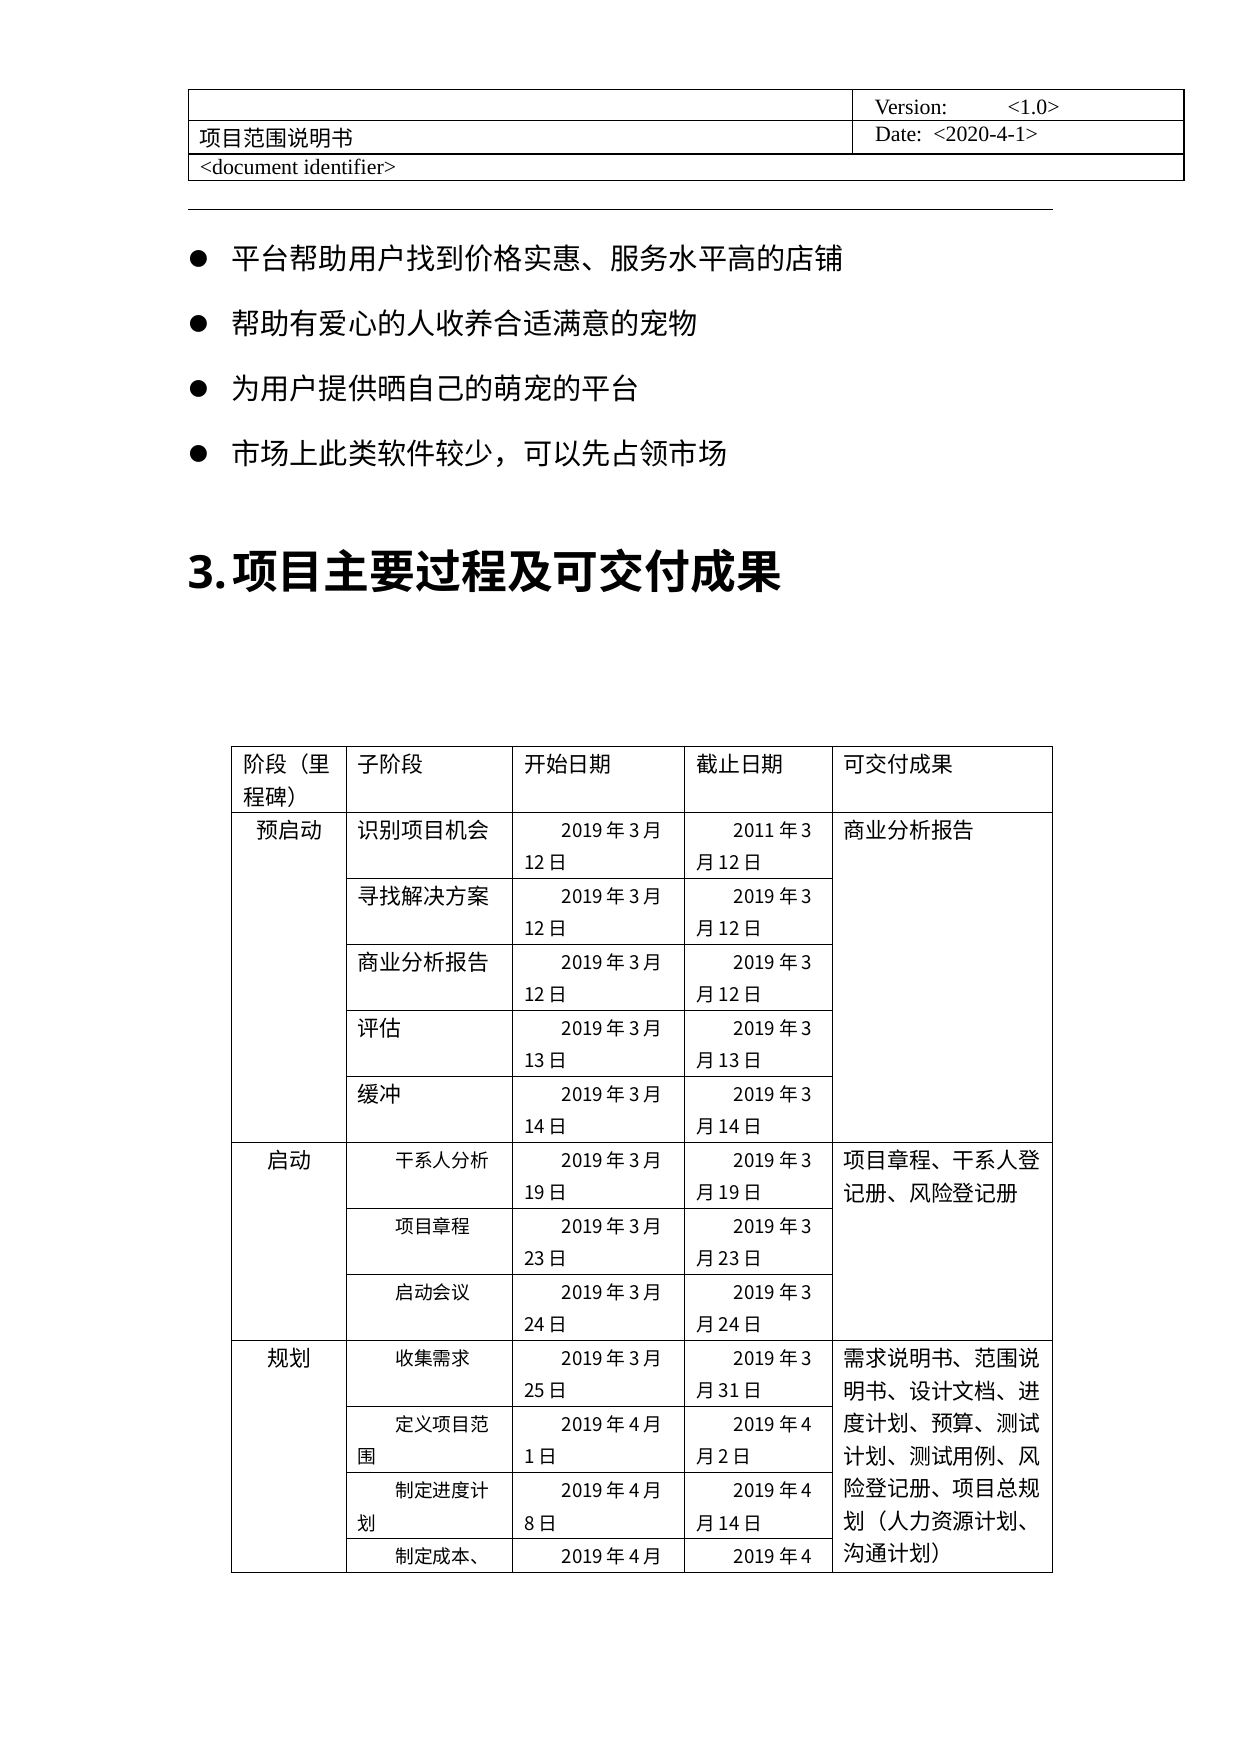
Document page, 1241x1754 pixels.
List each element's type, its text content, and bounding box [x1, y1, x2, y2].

list 平台帮助用户找到价格实惠、服务水平高的店铺 [187, 224, 1053, 289]
table_cell 2019年3月19日 [513, 1143, 684, 1208]
table_cell 商业分析报告 [347, 945, 512, 1010]
table_cell 收集需求 [347, 1341, 512, 1406]
table_cell 2019年3月19日 [685, 1143, 832, 1208]
table_cell 2019年3月13日 [513, 1011, 684, 1076]
table_cell 缓冲 [347, 1077, 512, 1142]
table_cell 2019年3月14日 [685, 1077, 832, 1142]
table_cell 2019年4月2日 [685, 1407, 832, 1472]
table_header 子阶段 [347, 747, 512, 812]
table_cell 2019年3月13日 [685, 1011, 832, 1076]
table_cell 2019年4月1日 [513, 1407, 684, 1472]
table_cell 2019年3月25日 [513, 1341, 684, 1406]
table_header 阶段（里程碑） [232, 747, 346, 812]
table_cell 2019年4月14日 [685, 1473, 832, 1538]
list 帮助有爱心的人收养合适满意的宠物 [187, 289, 1053, 354]
table_cell 2019年3月31日 [685, 1341, 832, 1406]
table_cell 干系人分析 [347, 1143, 512, 1208]
table_cell 项目章程、干系人登记册、风险登记册 [833, 1143, 1052, 1340]
table_cell 2019年3月23日 [685, 1209, 832, 1274]
list 为用户提供晒自己的萌宠的平台 [187, 354, 1053, 419]
table_header 截止日期 [685, 747, 832, 812]
table_cell 2019年3月12日 [685, 879, 832, 944]
table_cell 制定成本、质量计划 [347, 1539, 512, 1572]
table_cell 2019年3月14日 [513, 1077, 684, 1142]
table_cell 2019年4月15日 [513, 1539, 684, 1572]
table_cell 需求说明书、范围说明书、设计文档、进度计划、预算、测试计划、测试用例、风险登记册、项目总规划（人力资源计划、沟通计划） [833, 1341, 1052, 1572]
table_cell 2019年3月24日 [513, 1275, 684, 1340]
table_cell 启动会议 [347, 1275, 512, 1340]
table_cell 2019年3月12日 [513, 945, 684, 1010]
list 市场上此类软件较少，可以先占领市场 [187, 419, 1053, 484]
table_cell 2019年3月12日 [513, 813, 684, 878]
table_cell 2011年3月12日 [685, 813, 832, 878]
table_header 开始日期 [513, 747, 684, 812]
table_cell 2019年3月12日 [513, 879, 684, 944]
table_cell 2019年4月8日 [513, 1473, 684, 1538]
table_cell 定义项目范围 [347, 1407, 512, 1472]
table_cell 识别项目机会 [347, 813, 512, 878]
table_header 可交付成果 [833, 747, 1052, 812]
table_cell 2019年3月23日 [513, 1209, 684, 1274]
table_cell 评估 [347, 1011, 512, 1076]
table_cell 预启动 [232, 813, 346, 1142]
table_cell 寻找解决方案 [347, 879, 512, 944]
table_cell 2019年3月12日 [685, 945, 832, 1010]
table_cell 启动 [232, 1143, 346, 1340]
table_cell 商业分析报告 [833, 813, 1052, 1142]
table_cell 2019年3月24日 [685, 1275, 832, 1340]
table_cell 项目章程 [347, 1209, 512, 1274]
table_cell 规划 [232, 1341, 346, 1572]
table_cell 制定进度计划 [347, 1473, 512, 1538]
table_cell 2019年4月23日 [685, 1539, 832, 1572]
subtitle 项目主要过程及可交付成果 [187, 520, 1053, 617]
